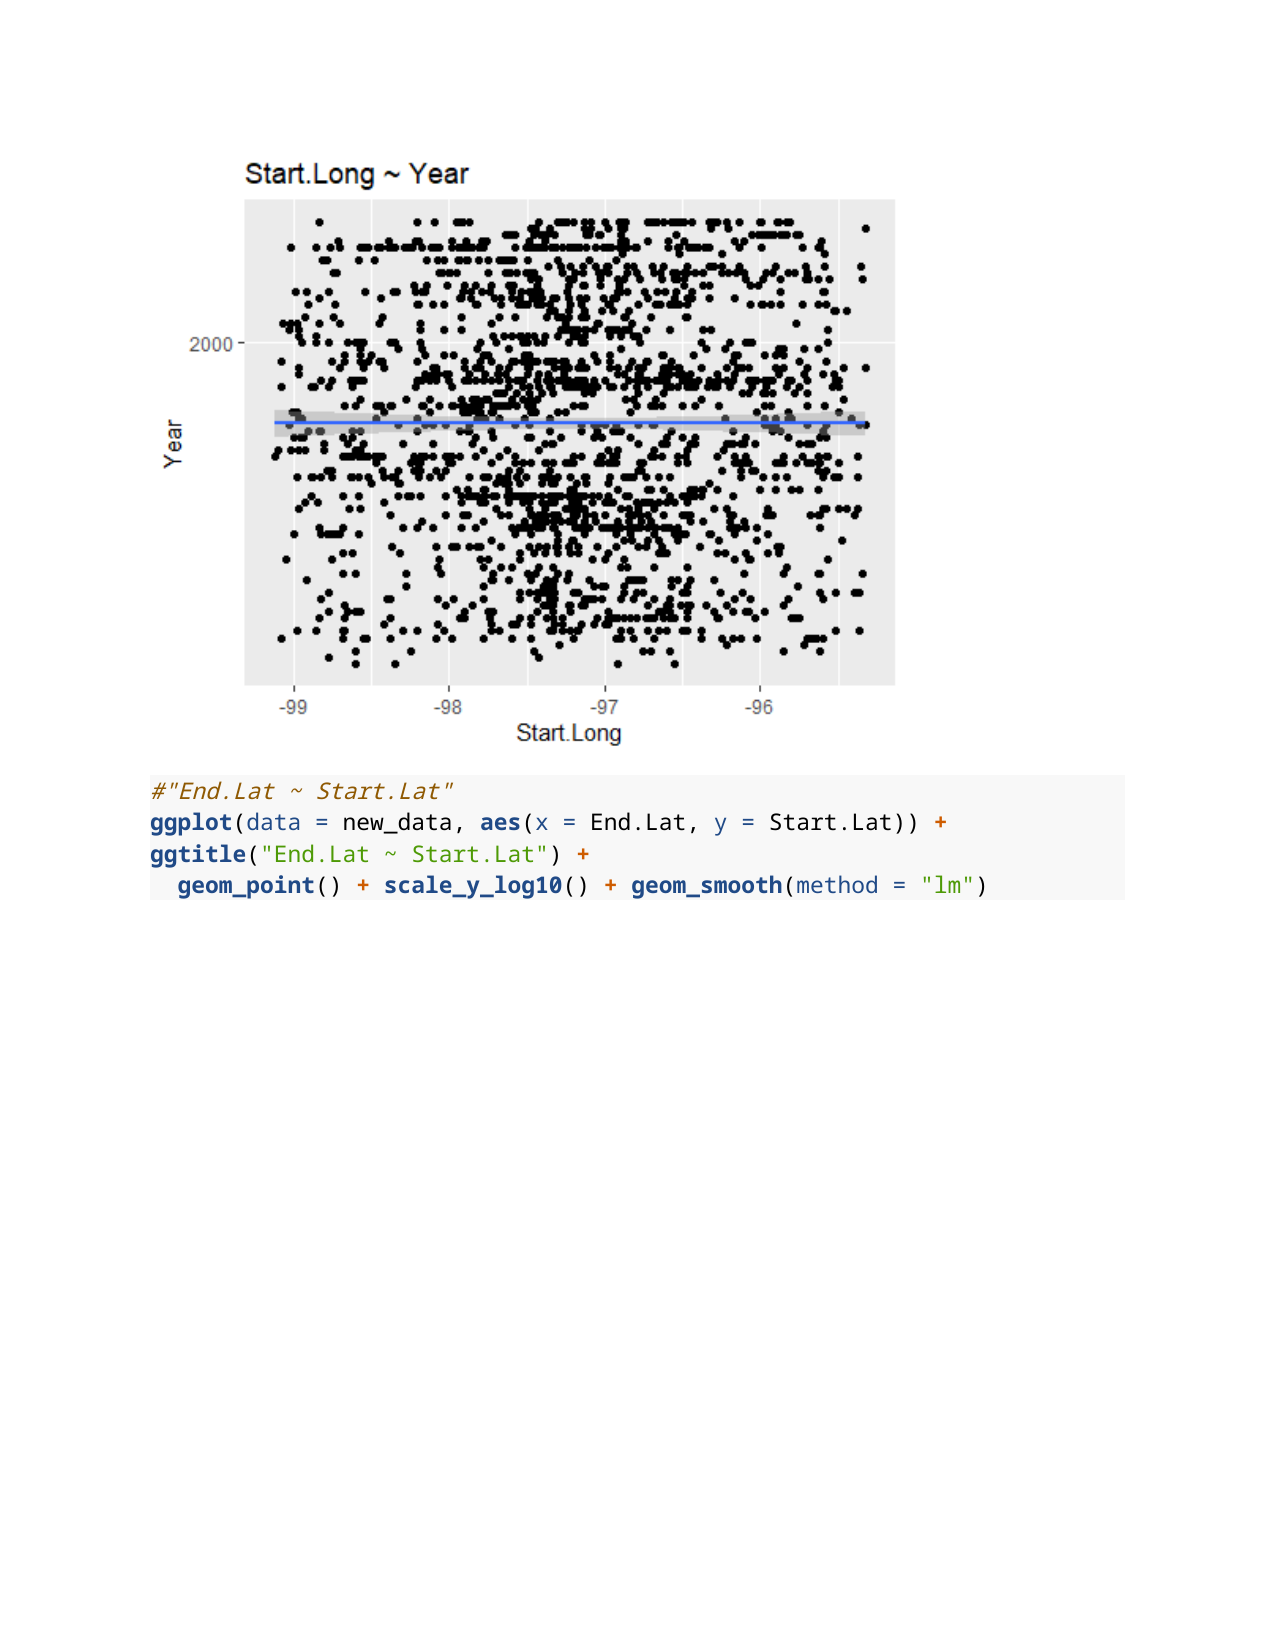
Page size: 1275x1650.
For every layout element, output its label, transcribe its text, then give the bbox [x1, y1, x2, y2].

text #"End.Lat ~ Start.Lat" ggplot(data = new_data, aes(x = End.Lat, y = Start.Lat)) + ggtitle("End.Lat ~ Start.Lat") + geom_point() + scale_y_log10() + geom_smooth(method = "lm") [452, 775, 1125, 900]
picture [150, 150, 908, 757]
